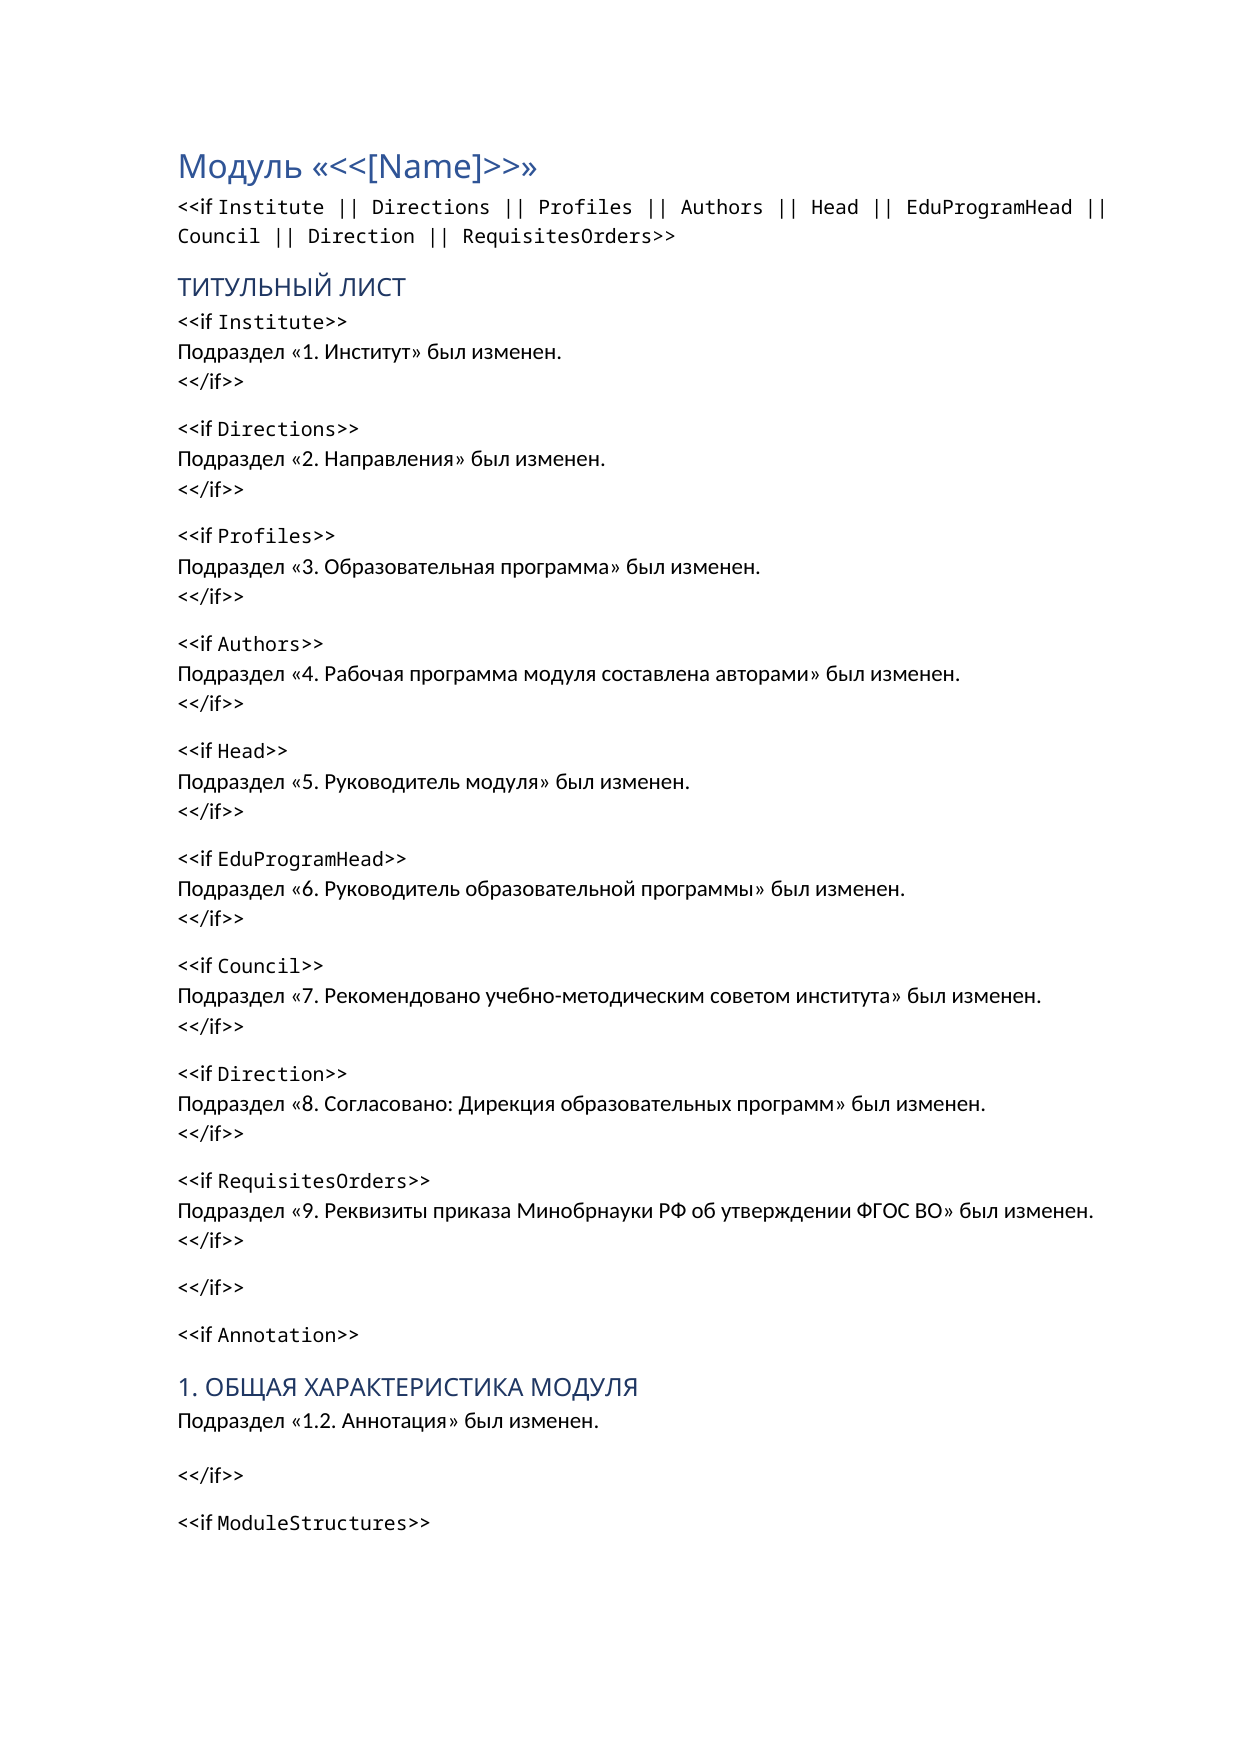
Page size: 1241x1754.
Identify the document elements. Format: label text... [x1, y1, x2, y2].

text <</if>> [177, 582, 1152, 610]
subtitle Модуль «<<[Name]>>» [177, 143, 1152, 188]
text <</if>> [177, 1461, 1152, 1489]
text Подраздел «6. Руководитель образовательной программы» был изменен. [177, 874, 1152, 902]
text <<if Direction>> [177, 1059, 1152, 1087]
subtitle 1. ОБЩАЯ ХАРАКТЕРИСТИКА МОДУЛЯ [177, 1369, 1152, 1403]
text <</if>> [177, 1273, 1152, 1301]
text Подраздел «2. Направления» был изменен. [177, 444, 1152, 473]
text <<if RequisitesOrders>> [177, 1166, 1152, 1194]
text Подраздел «9. Реквизиты приказа Минобрнауки РФ об утверждении ФГОС ВО» был изменен. [177, 1196, 1152, 1224]
subtitle ТИТУЛЬНЫЙ ЛИСТ [177, 270, 1152, 304]
text <</if>> [177, 689, 1152, 718]
text Подраздел «3. Образовательная программа» был изменен. [177, 552, 1152, 580]
text Подраздел «4. Рабочая программа модуля составлена авторами» был изменен. [177, 659, 1152, 687]
text Подраздел «1. Институт» был изменен. [177, 337, 1152, 365]
text <</if>> [177, 1012, 1152, 1040]
text Подраздел «8. Согласовано: Дирекция образовательных программ» был изменен. [177, 1089, 1152, 1117]
text <<if Head>> [177, 736, 1152, 764]
text <<if Authors>> [177, 629, 1152, 657]
text <</if>> [177, 797, 1152, 825]
text <</if>> [177, 1119, 1152, 1147]
text <</if>> [177, 904, 1152, 932]
text <<if Directions>> [177, 414, 1152, 442]
text Подраздел «7. Рекомендовано учебно-методическим советом института» был изменен. [177, 982, 1152, 1009]
text <<if Council>> [177, 951, 1152, 979]
text <<if Profiles>> [177, 522, 1152, 550]
text <</if>> [177, 1227, 1152, 1254]
text <<if Institute>> [177, 307, 1152, 335]
text <</if>> [177, 367, 1152, 395]
text <<if Annotation>> [177, 1320, 1152, 1348]
text Подраздел «1.2. Аннотация» был изменен. [177, 1406, 1152, 1434]
text <<if EduProgramHead>> [177, 844, 1152, 872]
text <<if Institute || Directions || Profiles || Authors || Head || EduProgramHead || Council || Direction || RequisitesOrders>> [177, 192, 1152, 249]
text <<if ModuleStructures>> [177, 1508, 1152, 1536]
text Подраздел «5. Руководитель модуля» был изменен. [177, 767, 1152, 795]
text <</if>> [177, 475, 1152, 503]
